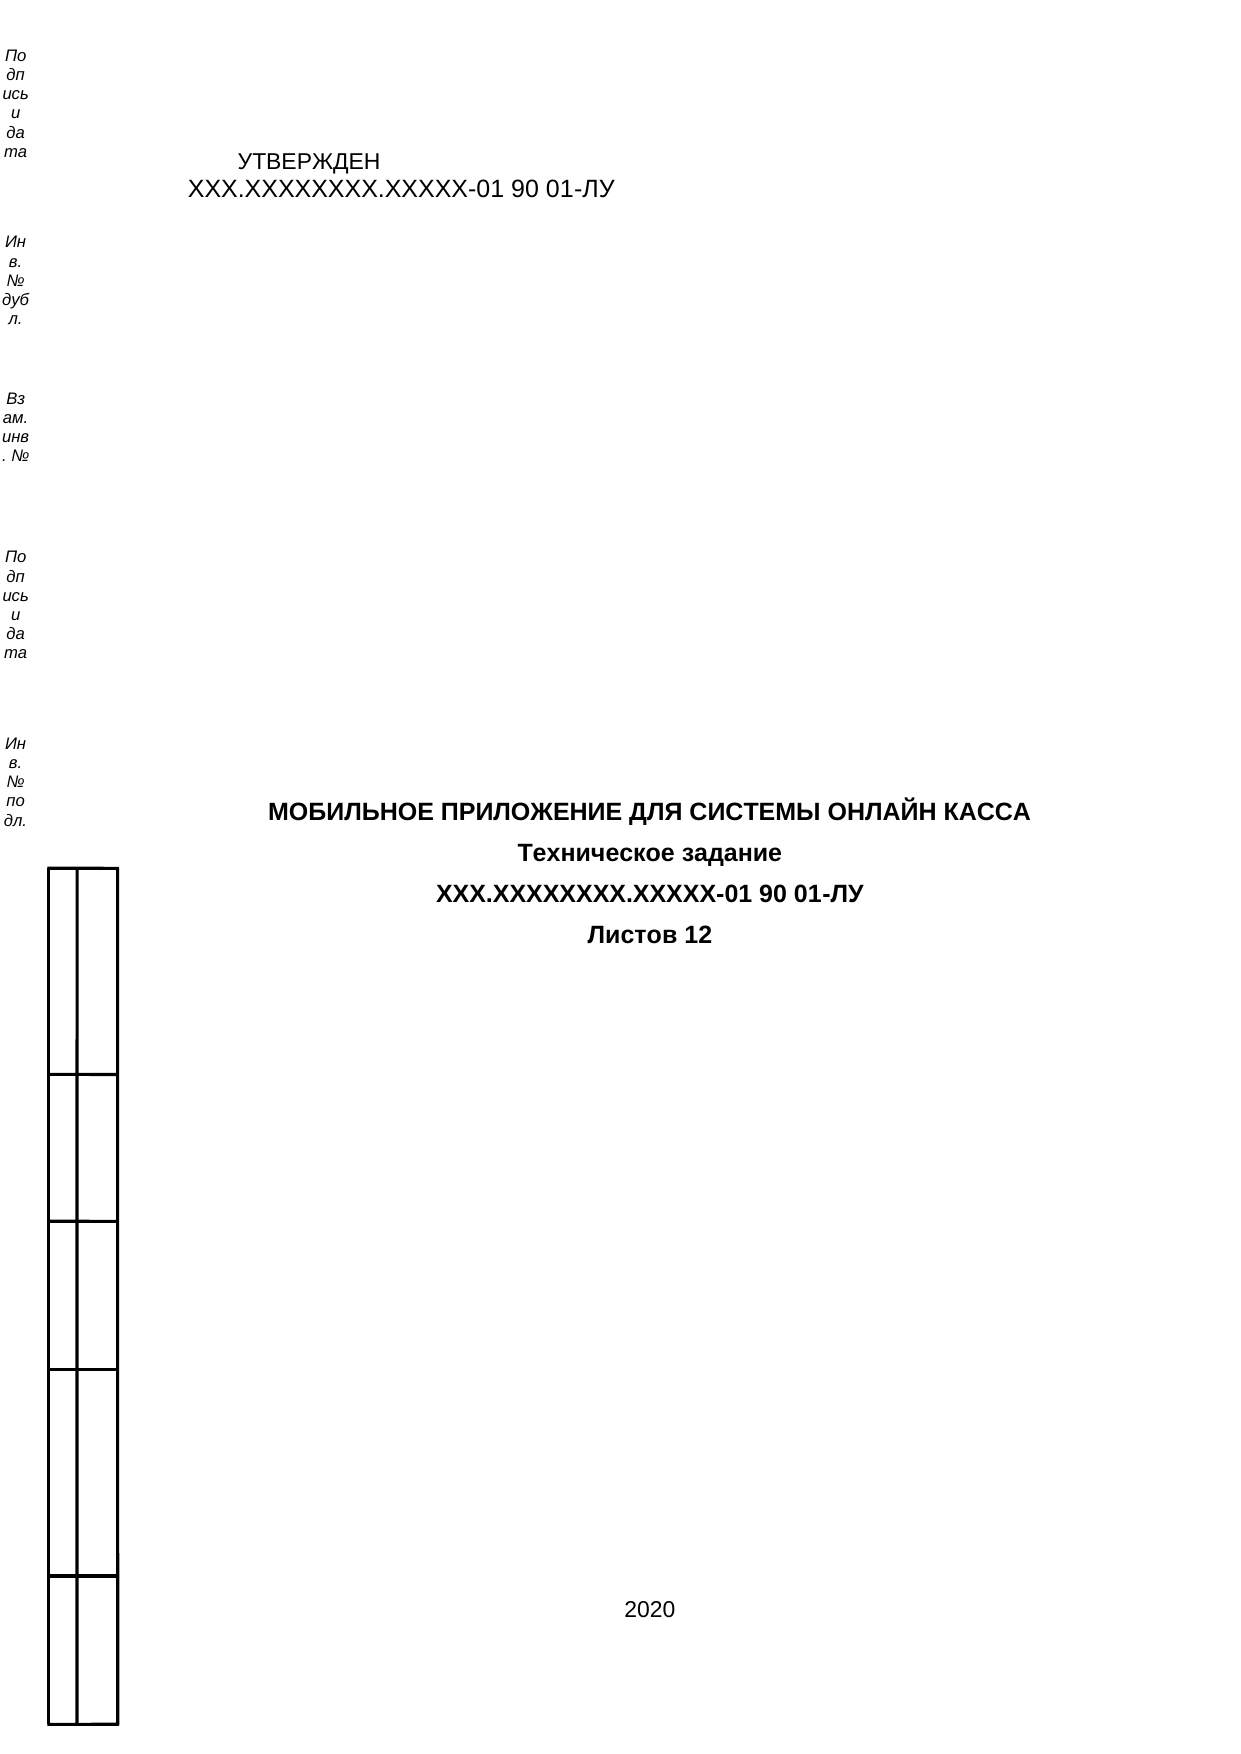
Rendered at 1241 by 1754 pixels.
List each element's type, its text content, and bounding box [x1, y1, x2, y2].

text А.В.00001-01 ТЗ 01-ЛУ [118, 879, 1181, 908]
text Листов 12 [118, 920, 1181, 949]
text А.В.00001-01 ТЗ 01-ЛУ [118, 174, 1181, 203]
text Техническое задание [118, 838, 1181, 867]
text МОБИЛЬНОЕ ПРИЛОЖЕНИЕ ДЛЯ СИСТЕМЫ ОНЛАЙН КАССА [118, 797, 1181, 825]
text 2020 [118, 1596, 1181, 1623]
text УТВЕРЖДЕН [118, 148, 1181, 174]
